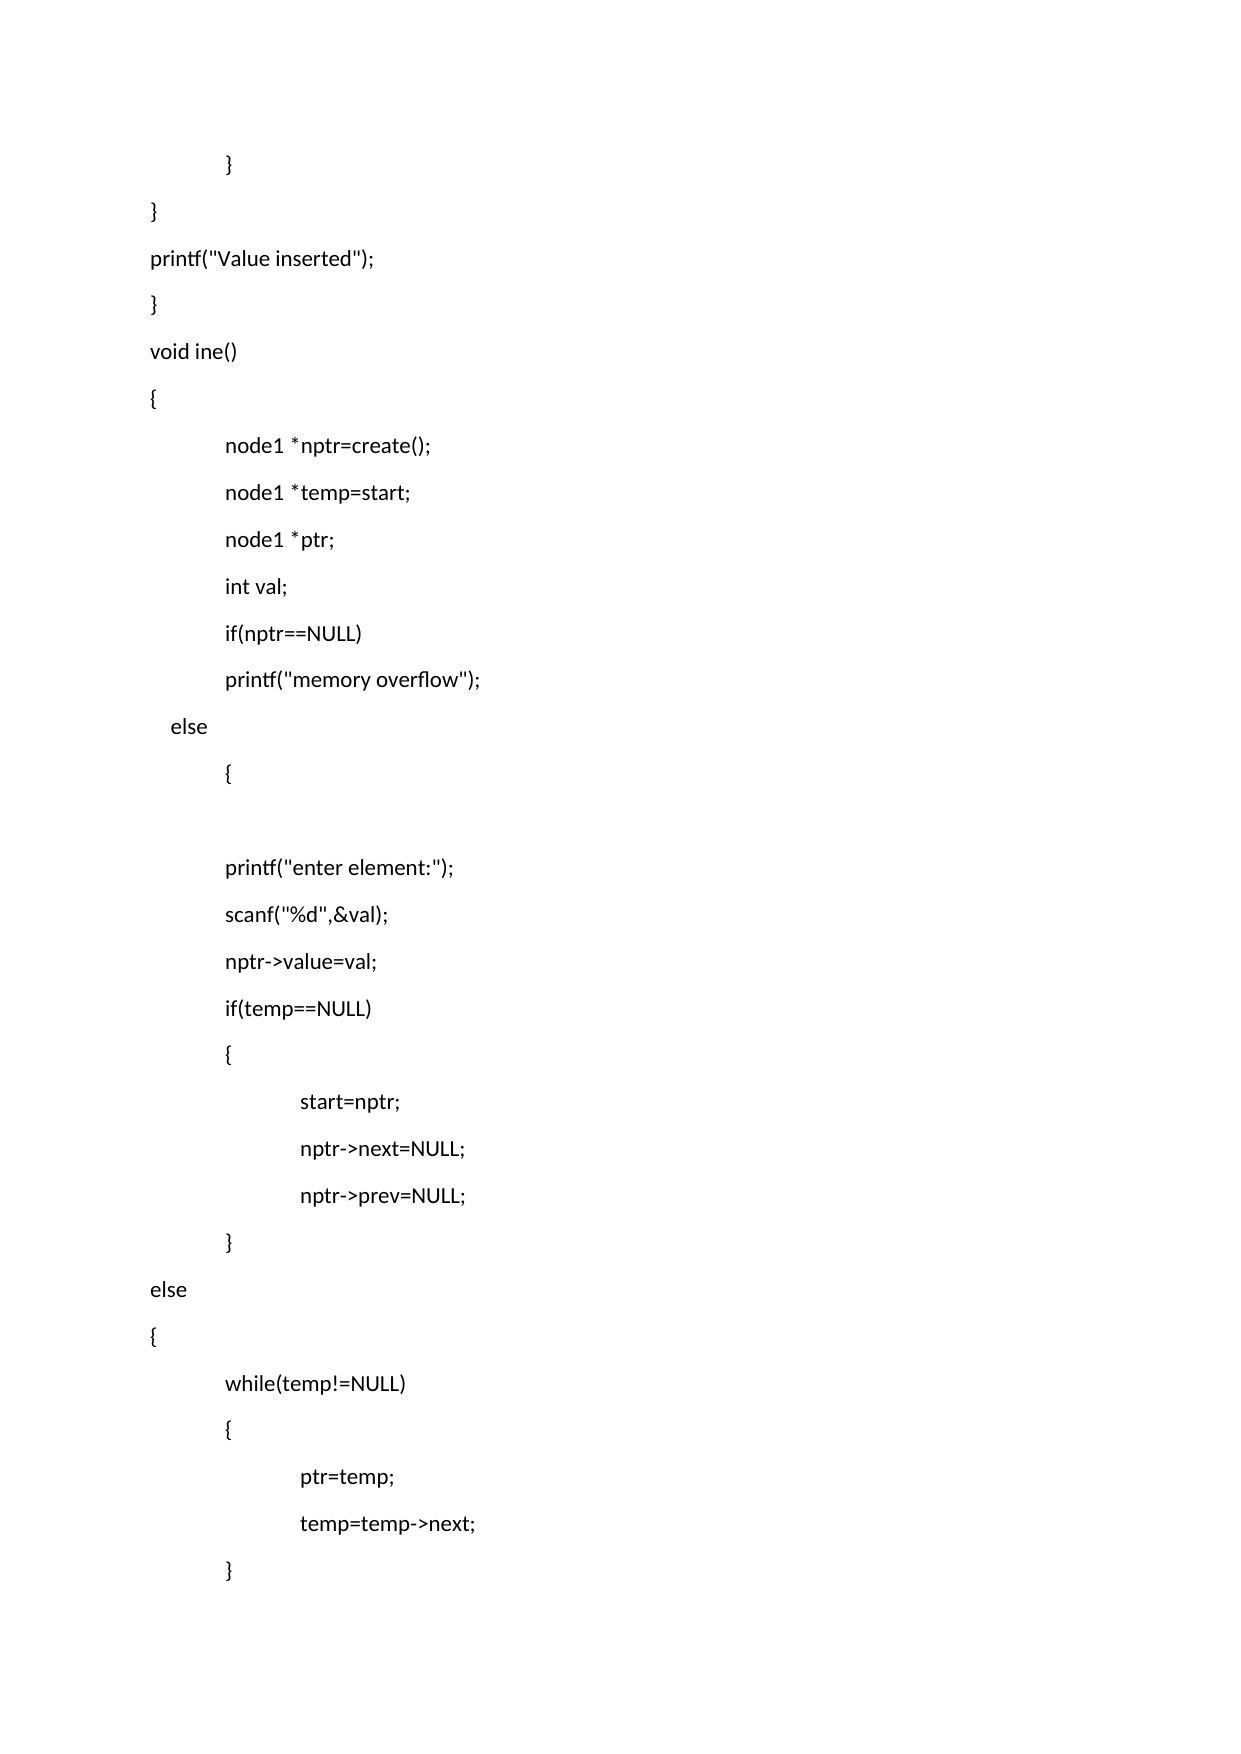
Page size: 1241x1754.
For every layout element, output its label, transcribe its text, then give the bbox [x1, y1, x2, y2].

text start=nptr; [150, 1087, 1090, 1116]
text } [150, 150, 1090, 178]
text ptr=temp; [150, 1462, 1090, 1491]
text printf("Value inserted"); [150, 244, 1090, 272]
text { [150, 1041, 1090, 1069]
text } [150, 197, 1090, 225]
text else [150, 1275, 1090, 1303]
text scanf("%d",&val); [150, 900, 1090, 928]
text { [150, 1322, 1090, 1350]
text printf("memory overflow"); [150, 666, 1090, 694]
text } [150, 1228, 1090, 1256]
text node1 *ptr; [150, 525, 1090, 553]
text node1 *nptr=create(); [150, 431, 1090, 459]
text nptr->prev=NULL; [150, 1181, 1090, 1209]
text printf("enter element:"); [150, 853, 1090, 881]
text node1 *temp=start; [150, 478, 1090, 506]
text else [150, 712, 1090, 741]
text { [150, 384, 1090, 412]
text } [150, 1556, 1090, 1584]
text int val; [150, 572, 1090, 600]
text { [150, 1416, 1090, 1444]
text if(nptr==NULL) [150, 619, 1090, 647]
text while(temp!=NULL) [150, 1369, 1090, 1397]
text nptr->value=val; [150, 947, 1090, 975]
text if(temp==NULL) [150, 994, 1090, 1022]
text } [150, 291, 1090, 319]
text temp=temp->next; [150, 1509, 1090, 1537]
text void ine() [150, 337, 1090, 366]
text { [150, 759, 1090, 787]
text nptr->next=NULL; [150, 1134, 1090, 1162]
